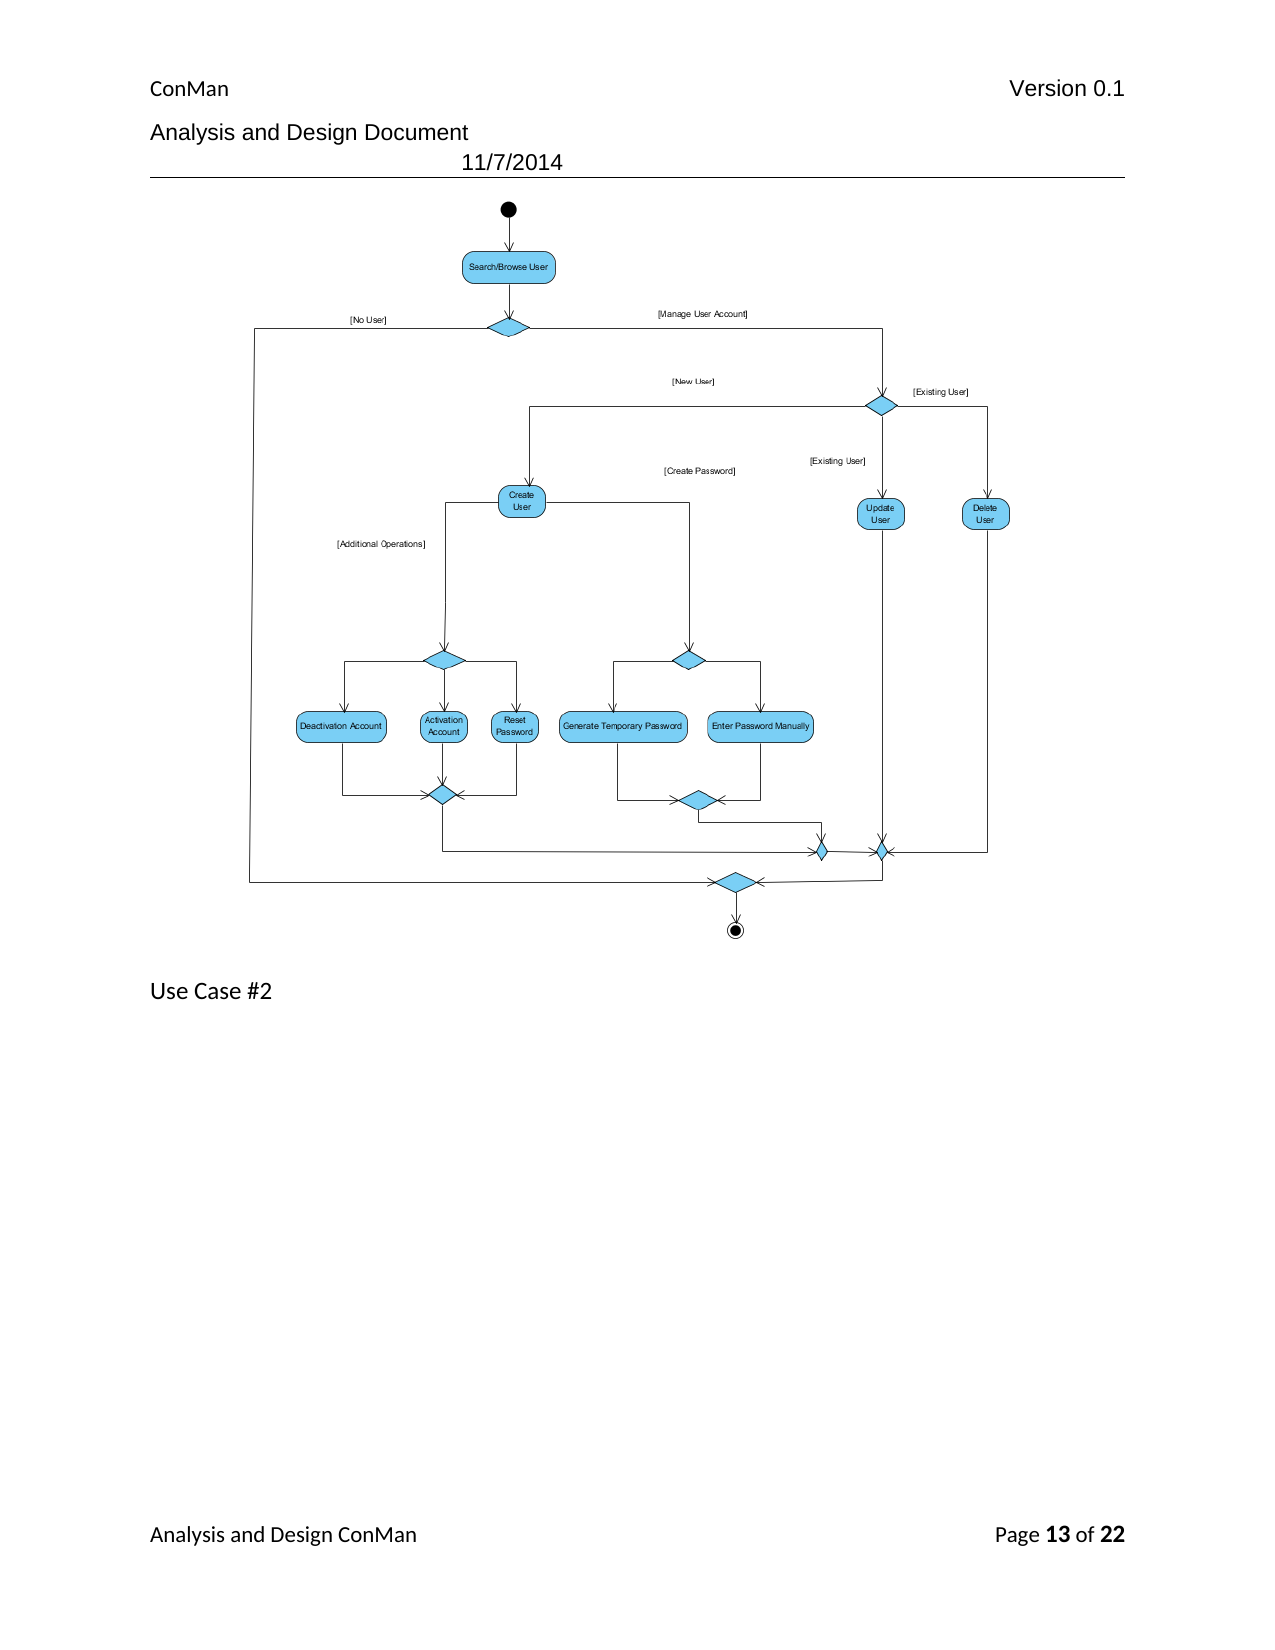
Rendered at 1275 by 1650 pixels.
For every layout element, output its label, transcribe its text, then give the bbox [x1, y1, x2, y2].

text Use Case #2 [150, 975, 1125, 1006]
picture [150, 194, 1125, 951]
